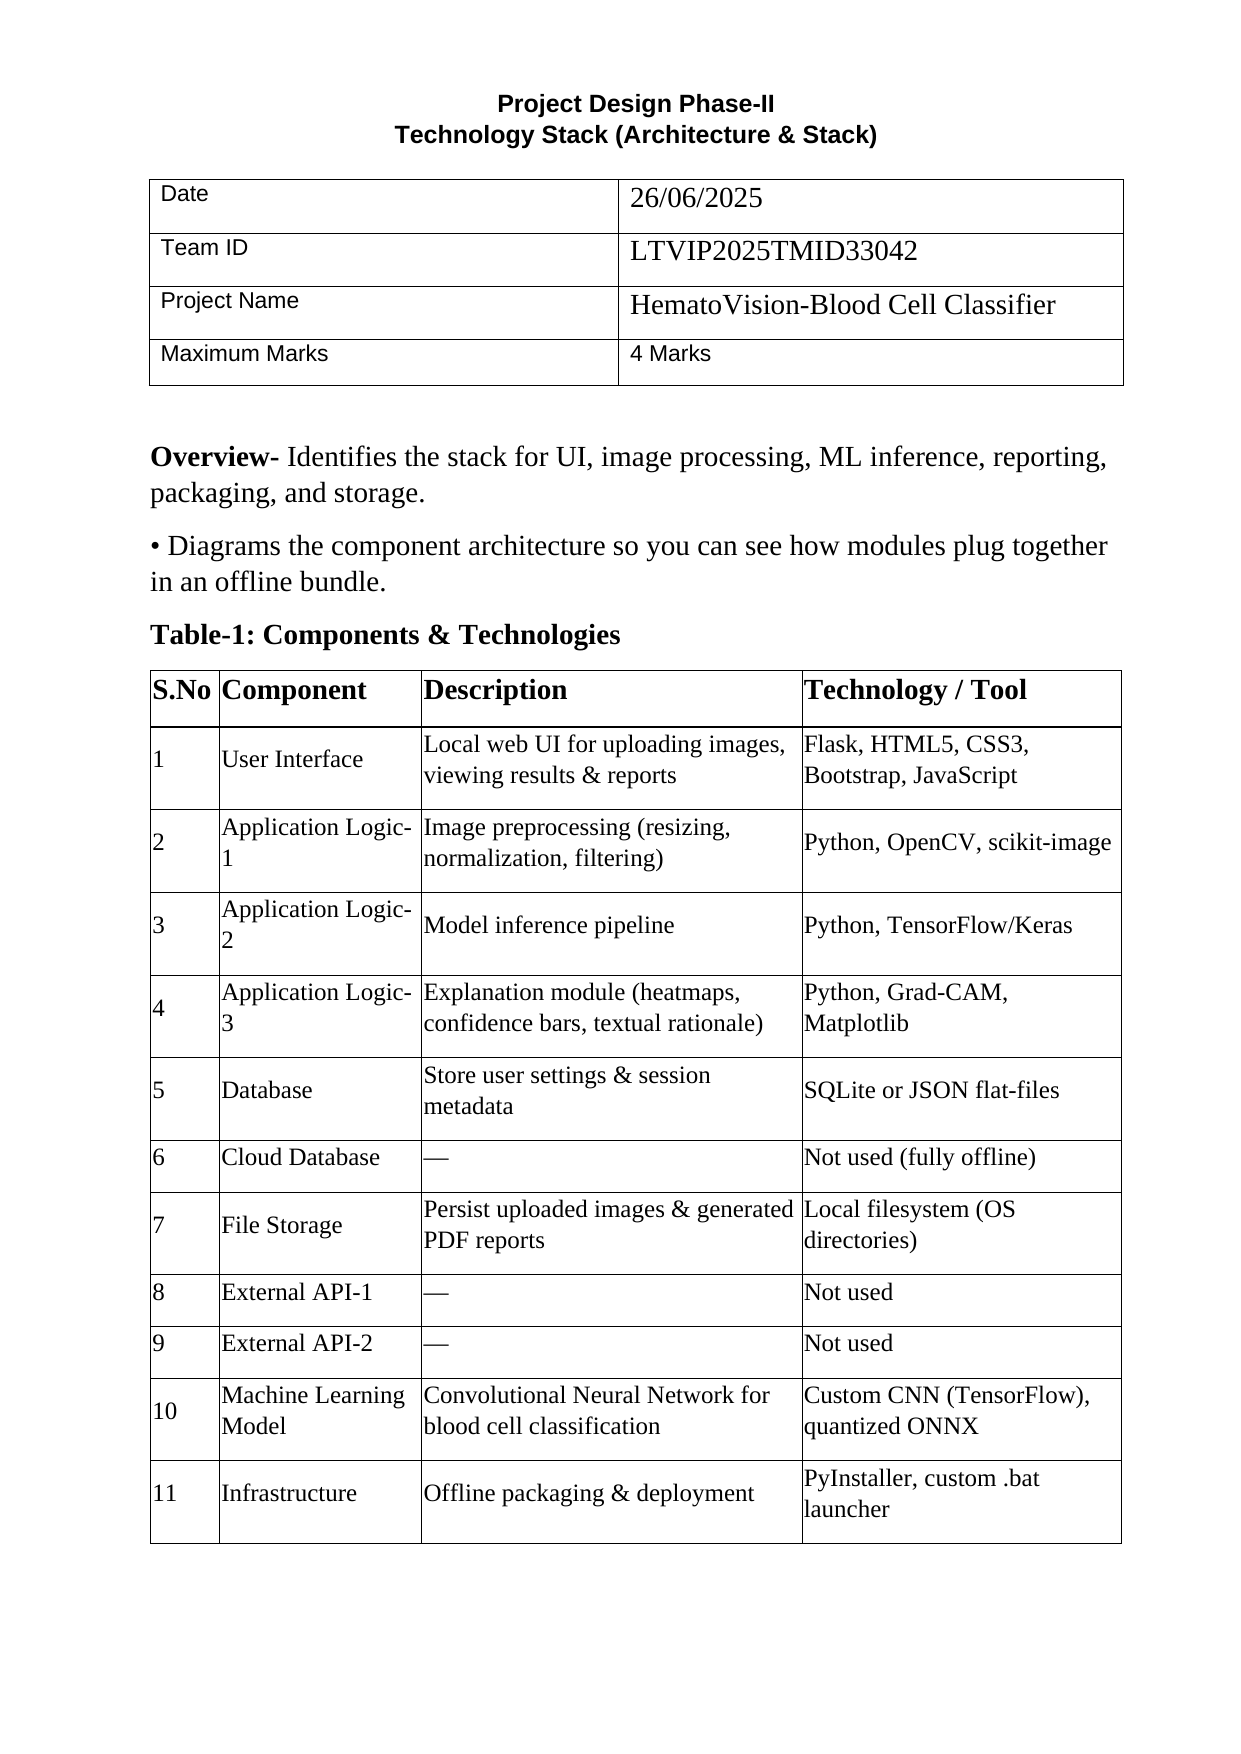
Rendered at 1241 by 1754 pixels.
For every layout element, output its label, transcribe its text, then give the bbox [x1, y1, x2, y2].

table_header Date [150, 180, 618, 232]
text Technology Stack (Architecture & Stack) [150, 120, 1122, 148]
table_cell Local web UI for uploading images, viewing results & reports [422, 728, 802, 809]
table_cell — [422, 1275, 802, 1326]
table_cell Not used [803, 1275, 1121, 1326]
table_cell 1 [151, 728, 219, 809]
table_cell 10 [151, 1379, 219, 1460]
table_header Description [422, 671, 802, 726]
table_cell 4 [151, 976, 219, 1057]
table_cell Custom CNN (TensorFlow), quantized ONNX [803, 1379, 1121, 1460]
table_cell Project Name [150, 287, 618, 339]
table_cell Team ID [150, 234, 618, 286]
table_cell HematoVision-Blood Cell Classifier [619, 287, 1123, 339]
table_cell Persist uploaded images & generated PDF reports [422, 1193, 802, 1274]
table_cell Not used [803, 1327, 1121, 1378]
table_cell Offline packaging & deployment [422, 1461, 802, 1543]
table_cell Infrastructure [220, 1461, 421, 1543]
table_cell User Interface [220, 728, 421, 809]
table_cell File Storage [220, 1193, 421, 1274]
table_cell Model inference pipeline [422, 893, 802, 974]
table_cell — [422, 1141, 802, 1192]
table_header S.No [151, 671, 219, 726]
table_cell Image preprocessing (resizing, normalization, filtering) [422, 810, 802, 892]
table_cell 4 Marks [619, 340, 1123, 385]
text Project Design Phase-II [150, 89, 1122, 117]
table_cell Python, TensorFlow/Keras [803, 893, 1121, 974]
table_cell 2 [151, 810, 219, 892]
table_cell Not used (fully offline) [803, 1141, 1121, 1192]
table_cell 9 [151, 1327, 219, 1378]
table_cell Flask, HTML5, CSS3, Bootstrap, JavaScript [803, 728, 1121, 809]
table_cell 5 [151, 1058, 219, 1140]
table_cell Application Logic-3 [220, 976, 421, 1057]
table_cell Explanation module (heatmaps, confidence bars, textual rationale) [422, 976, 802, 1057]
table_cell LTVIP2025TMID33042 [619, 234, 1123, 286]
table_cell SQLite or JSON flat-files [803, 1058, 1121, 1140]
table_cell Machine Learning Model [220, 1379, 421, 1460]
table_cell 8 [151, 1275, 219, 1326]
table_cell Database [220, 1058, 421, 1140]
table_cell Python, Grad-CAM, Matplotlib [803, 976, 1121, 1057]
table_cell Application Logic-2 [220, 893, 421, 974]
table_cell Local filesystem (OS directories) [803, 1193, 1121, 1274]
table_header 26/06/2025 [619, 180, 1123, 232]
table_cell 6 [151, 1141, 219, 1192]
table_cell Maximum Marks [150, 340, 618, 385]
table_cell Python, OpenCV, scikit-image [803, 810, 1121, 892]
table_cell Cloud Database [220, 1141, 421, 1192]
text Overview- Identifies the stack for UI, image processing, ML inference, reporting, packaging, and storage. [150, 439, 1122, 509]
table_header Technology / Tool [803, 671, 1121, 726]
table_cell External API-2 [220, 1327, 421, 1378]
table_cell Store user settings & session metadata [422, 1058, 802, 1140]
text Table-1: Components & Technologies [150, 617, 1122, 651]
table_cell Convolutional Neural Network for blood cell classification [422, 1379, 802, 1460]
table_cell 7 [151, 1193, 219, 1274]
table_cell — [422, 1327, 802, 1378]
table_cell Application Logic-1 [220, 810, 421, 892]
table_cell PyInstaller, custom .bat launcher [803, 1461, 1121, 1543]
table_cell 11 [151, 1461, 219, 1543]
table_cell 3 [151, 893, 219, 974]
table_cell External API-1 [220, 1275, 421, 1326]
text • Diagrams the component architecture so you can see how modules plug together in an offline bundle. [150, 528, 1122, 598]
table_header Component [220, 671, 421, 726]
